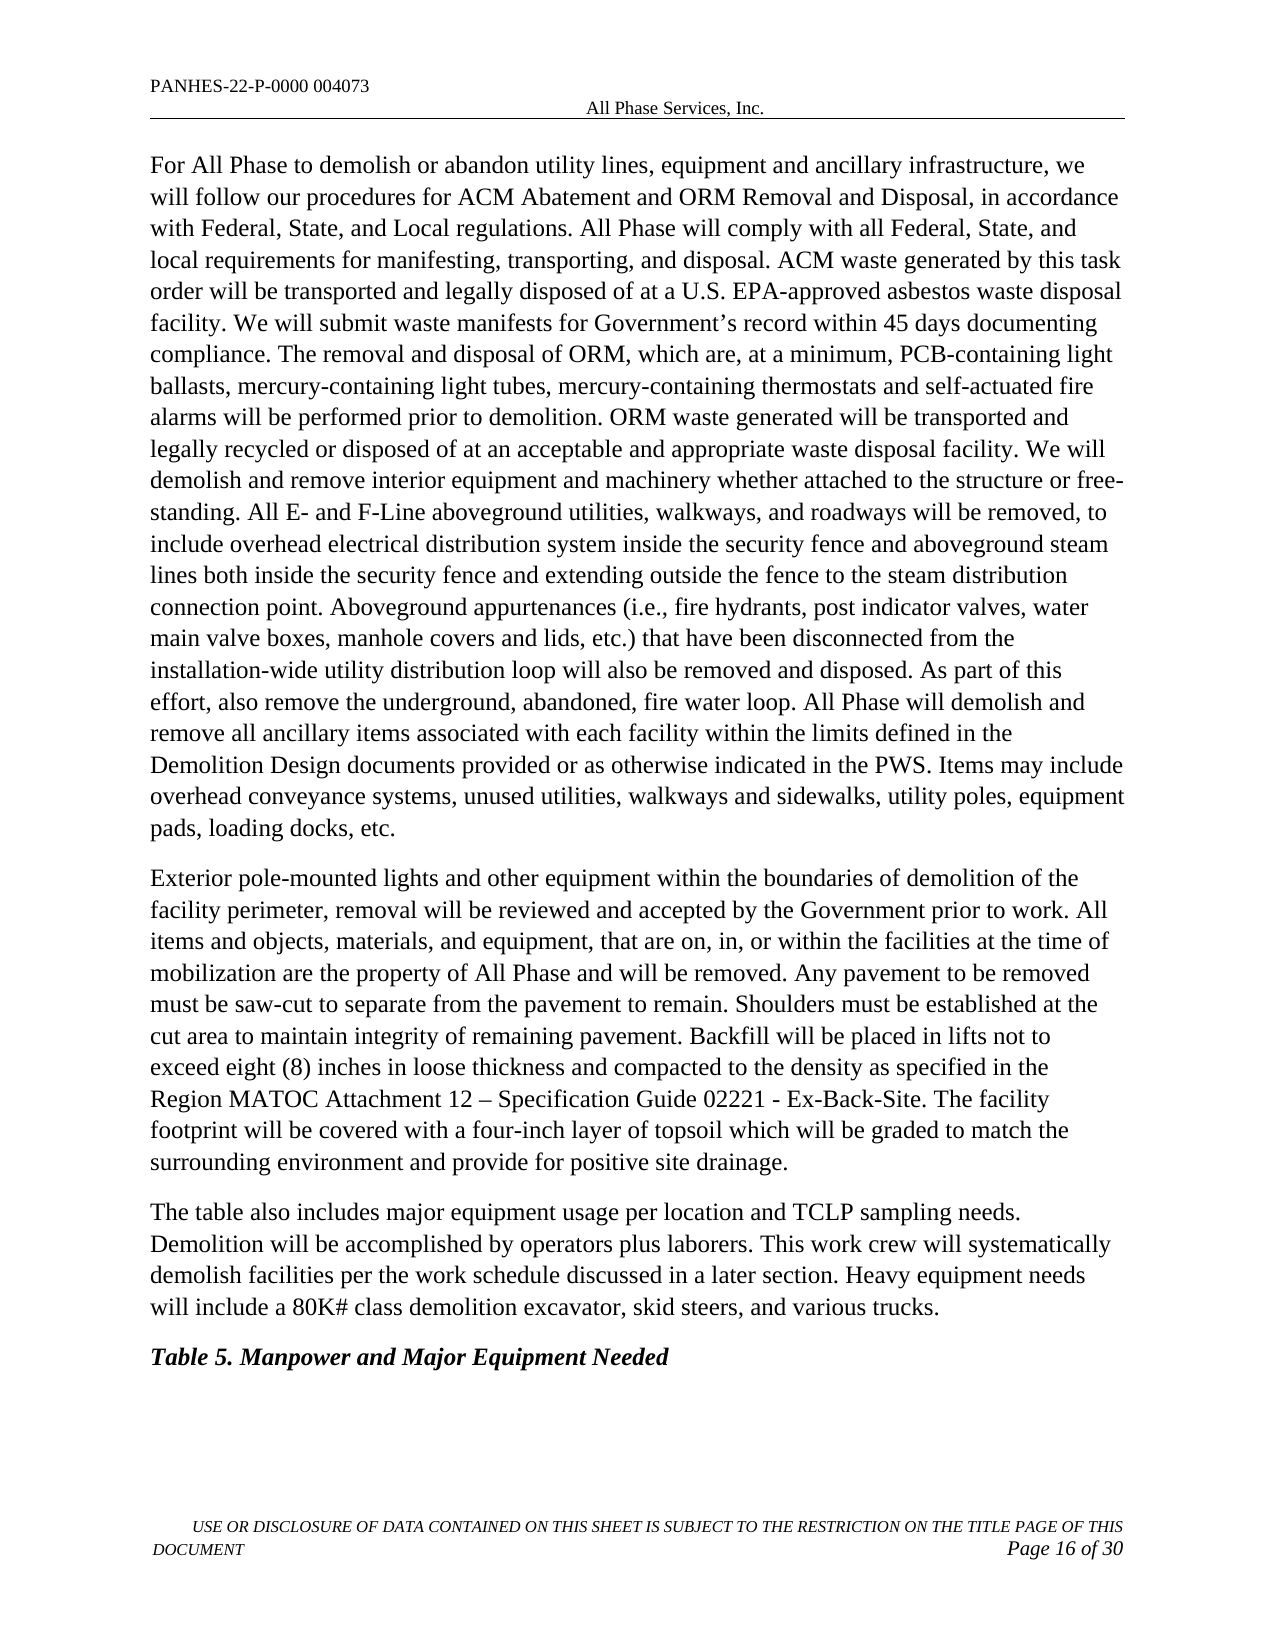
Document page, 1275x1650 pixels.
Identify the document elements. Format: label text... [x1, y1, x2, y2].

text Exterior pole-mounted lights and other equipment within the boundaries of demolition of the facility perimeter, removal will be reviewed and accepted by the Government prior to work. All items and objects, materials, and equipment, that are on, in, or within the facilities at the time of mobilization are the property of All Phase and will be removed. Any pavement to be removed must be saw-cut to separate from the pavement to remain. Shoulders must be established at the cut area to maintain integrity of remaining pavement. Backfill will be placed in lifts not to exceed eight (8) inches in loose thickness and compacted to the density as specified in the Region MATOC Attachment 12 – Specification Guide 02221 - Ex-Back-Site. The facility footprint will be covered with a four-inch layer of topsoil which will be graded to match the surrounding environment and provide for positive site drainage. [150, 863, 1125, 1176]
text For All Phase to demolish or abandon utility lines, equipment and ancillary infrastructure, we will follow our procedures for ACM Abatement and ORM Removal and Disposal, in accordance with Federal, State, and Local regulations. All Phase will comply with all Federal, State, and local requirements for manifesting, transporting, and disposal. ACM waste generated by this task order will be transported and legally disposed of at a U.S. EPA-approved asbestos waste disposal facility. We will submit waste manifests for Government’s record within 45 days documenting compliance. The removal and disposal of ORM, which are, at a minimum, PCB-containing light ballasts, mercury-containing light tubes, mercury-containing thermostats and self-actuated fire alarms will be performed prior to demolition. ORM waste generated will be transported and legally recycled or disposed of at an acceptable and appropriate waste disposal facility. We will demolish and remove interior equipment and machinery whether attached to the structure or free-standing. All E- and F-Line aboveground utilities, walkways, and roadways will be removed, to include overhead electrical distribution system inside the security fence and aboveground steam lines both inside the security fence and extending outside the fence to the steam distribution connection point. Aboveground appurtenances (i.e., fire hydrants, post indicator valves, water main valve boxes, manhole covers and lids, etc.) that have been disconnected from the installation-wide utility distribution loop will also be removed and disposed. As part of this effort, also remove the underground, abandoned, fire water loop. All Phase will demolish and remove all ancillary items associated with each facility within the limits defined in the Demolition Design documents provided or as otherwise indicated in the PWS. Items may include overhead conveyance systems, unused utilities, walkways and sidewalks, utility poles, equipment pads, loading docks, etc. [150, 150, 1125, 842]
subtitle Table 5. Manpower and Major Equipment Needed [150, 1342, 1125, 1371]
text The table also includes major equipment usage per location and TCLP sampling needs. Demolition will be accomplished by operators plus laborers. This work crew will systematically demolish facilities per the work schedule discussed in a later section. Heavy equipment needs will include a 80K# class demolition excavator, skid steers, and various trucks. [150, 1197, 1125, 1321]
